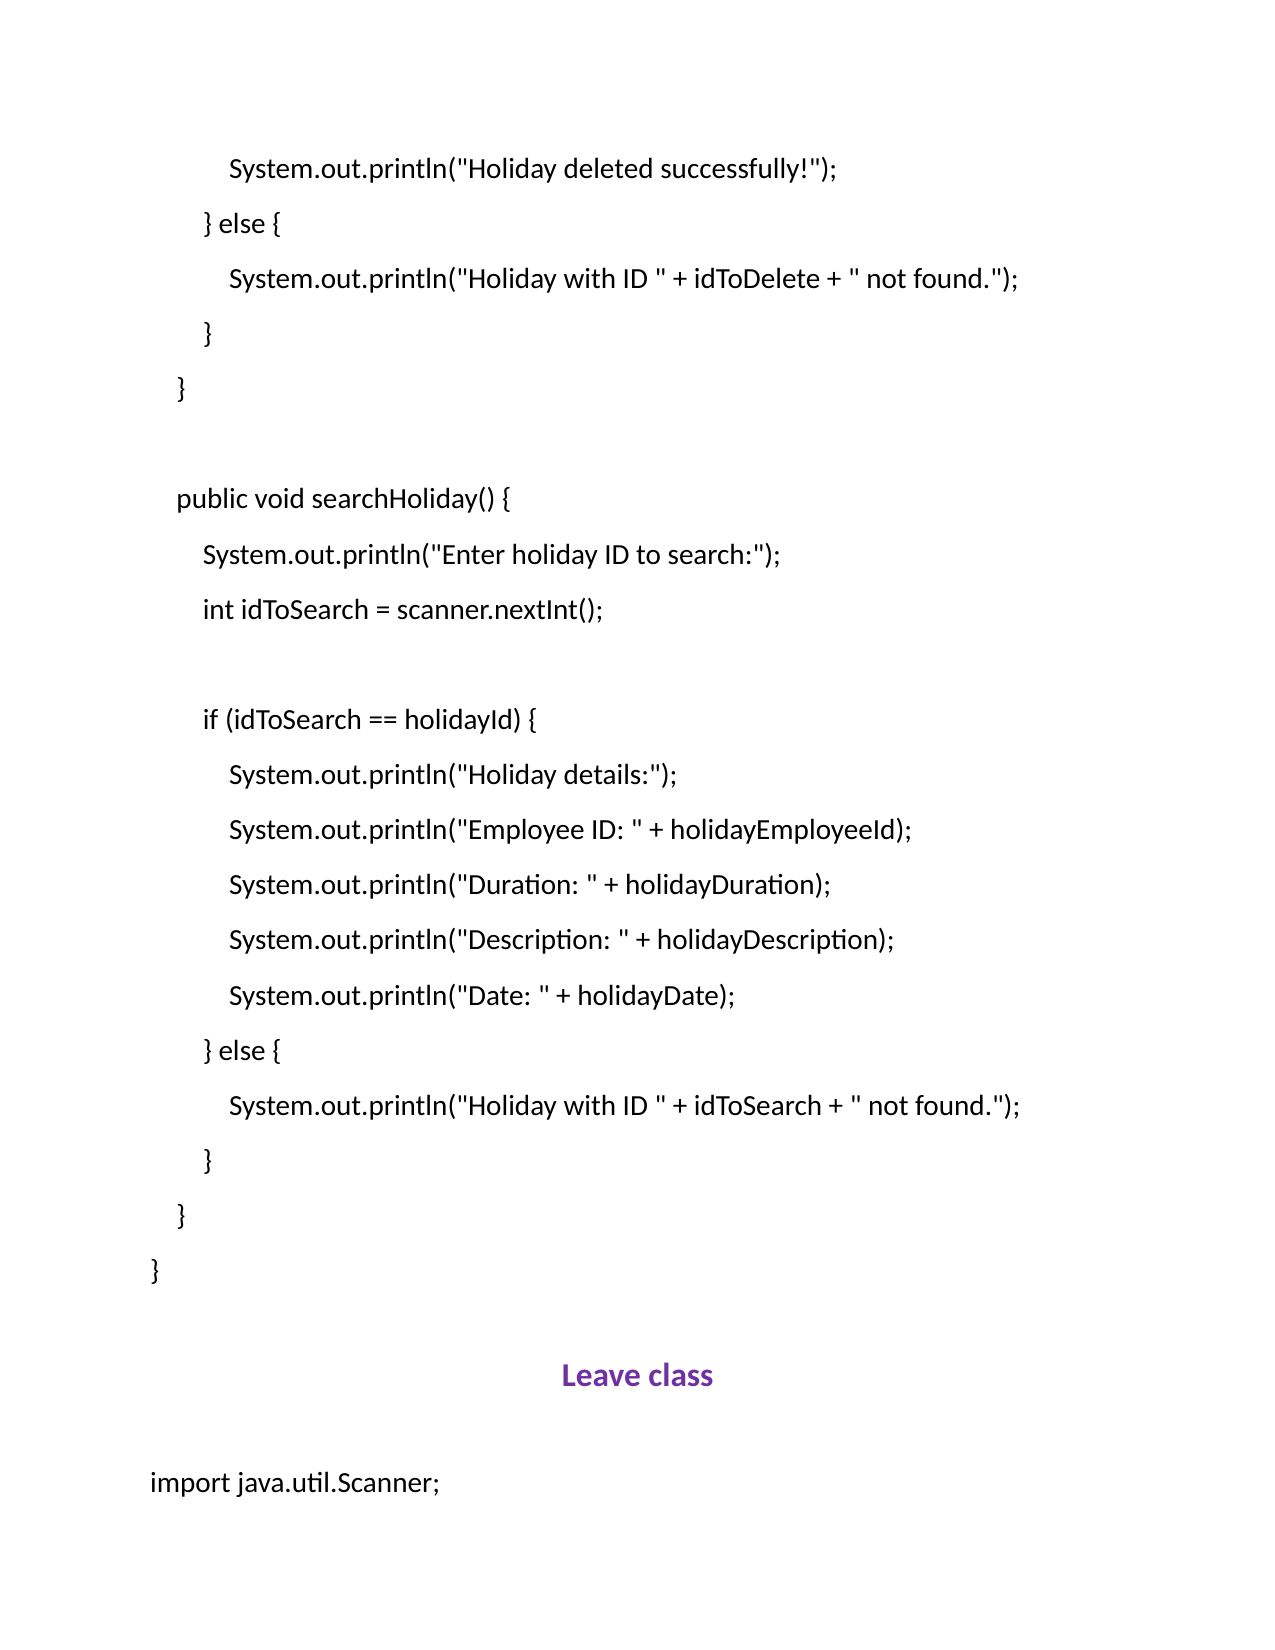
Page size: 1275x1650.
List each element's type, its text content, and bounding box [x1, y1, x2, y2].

text System.out.println("Enter holiday ID to search:"); [150, 536, 1125, 571]
text } [150, 370, 1125, 406]
text } [150, 315, 1125, 351]
text int idToSearch = scanner.nextInt(); [150, 591, 1125, 626]
text if (idToSearch == holidayId) { [150, 701, 1125, 737]
text import java.util.Scanner; [150, 1464, 1125, 1500]
text System.out.println("Holiday details:"); [150, 756, 1125, 792]
text System.out.println("Employee ID: " + holidayEmployeeId); [150, 811, 1125, 847]
text System.out.println("Duration: " + holidayDuration); [150, 866, 1125, 902]
text } [150, 1197, 1125, 1233]
text } else { [150, 1032, 1125, 1067]
text Leave class [150, 1354, 1125, 1395]
text System.out.println("Holiday with ID " + idToSearch + " not found."); [150, 1087, 1125, 1122]
text public void searchHoliday() { [150, 481, 1125, 516]
text } [150, 1252, 1125, 1288]
text System.out.println("Date: " + holidayDate); [150, 977, 1125, 1012]
text System.out.println("Description: " + holidayDescription); [150, 921, 1125, 957]
text } [150, 1142, 1125, 1177]
text } else { [150, 205, 1125, 241]
text System.out.println("Holiday with ID " + idToDelete + " not found."); [150, 260, 1125, 296]
text System.out.println("Holiday deleted successfully!"); [150, 150, 1125, 186]
